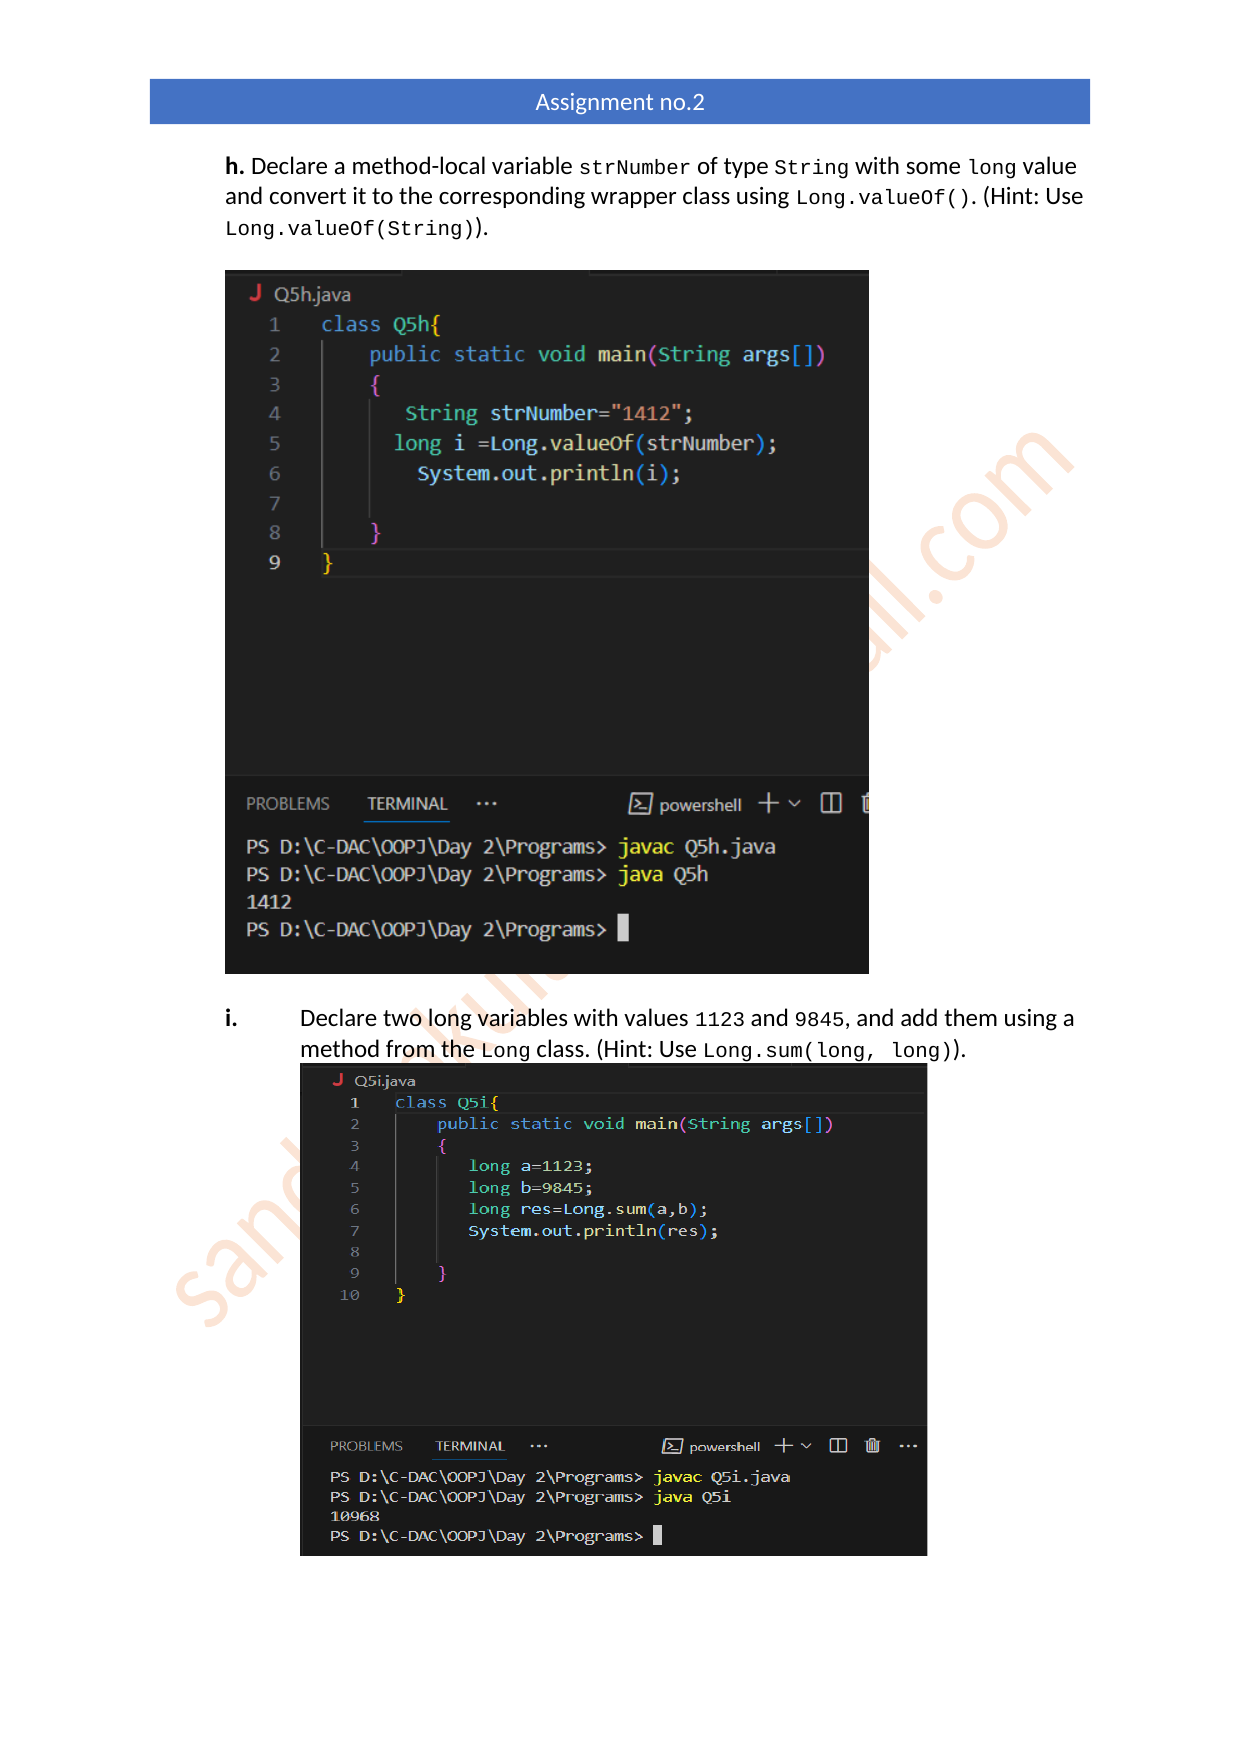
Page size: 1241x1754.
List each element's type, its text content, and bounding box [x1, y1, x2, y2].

picture [225, 270, 869, 974]
picture [300, 1063, 928, 1556]
list Declare two long variables with values 1123 and 9845, and add them using a method from the Long class. (Hint: Use Long.sum(long, long)). [225, 1002, 1090, 1063]
text h. Declare a method-local variable strNumber of type String with some long value and convert it to the corresponding wrapper class using Long.valueOf(). (Hint: Use Long.valueOf(String)). [225, 150, 1090, 242]
